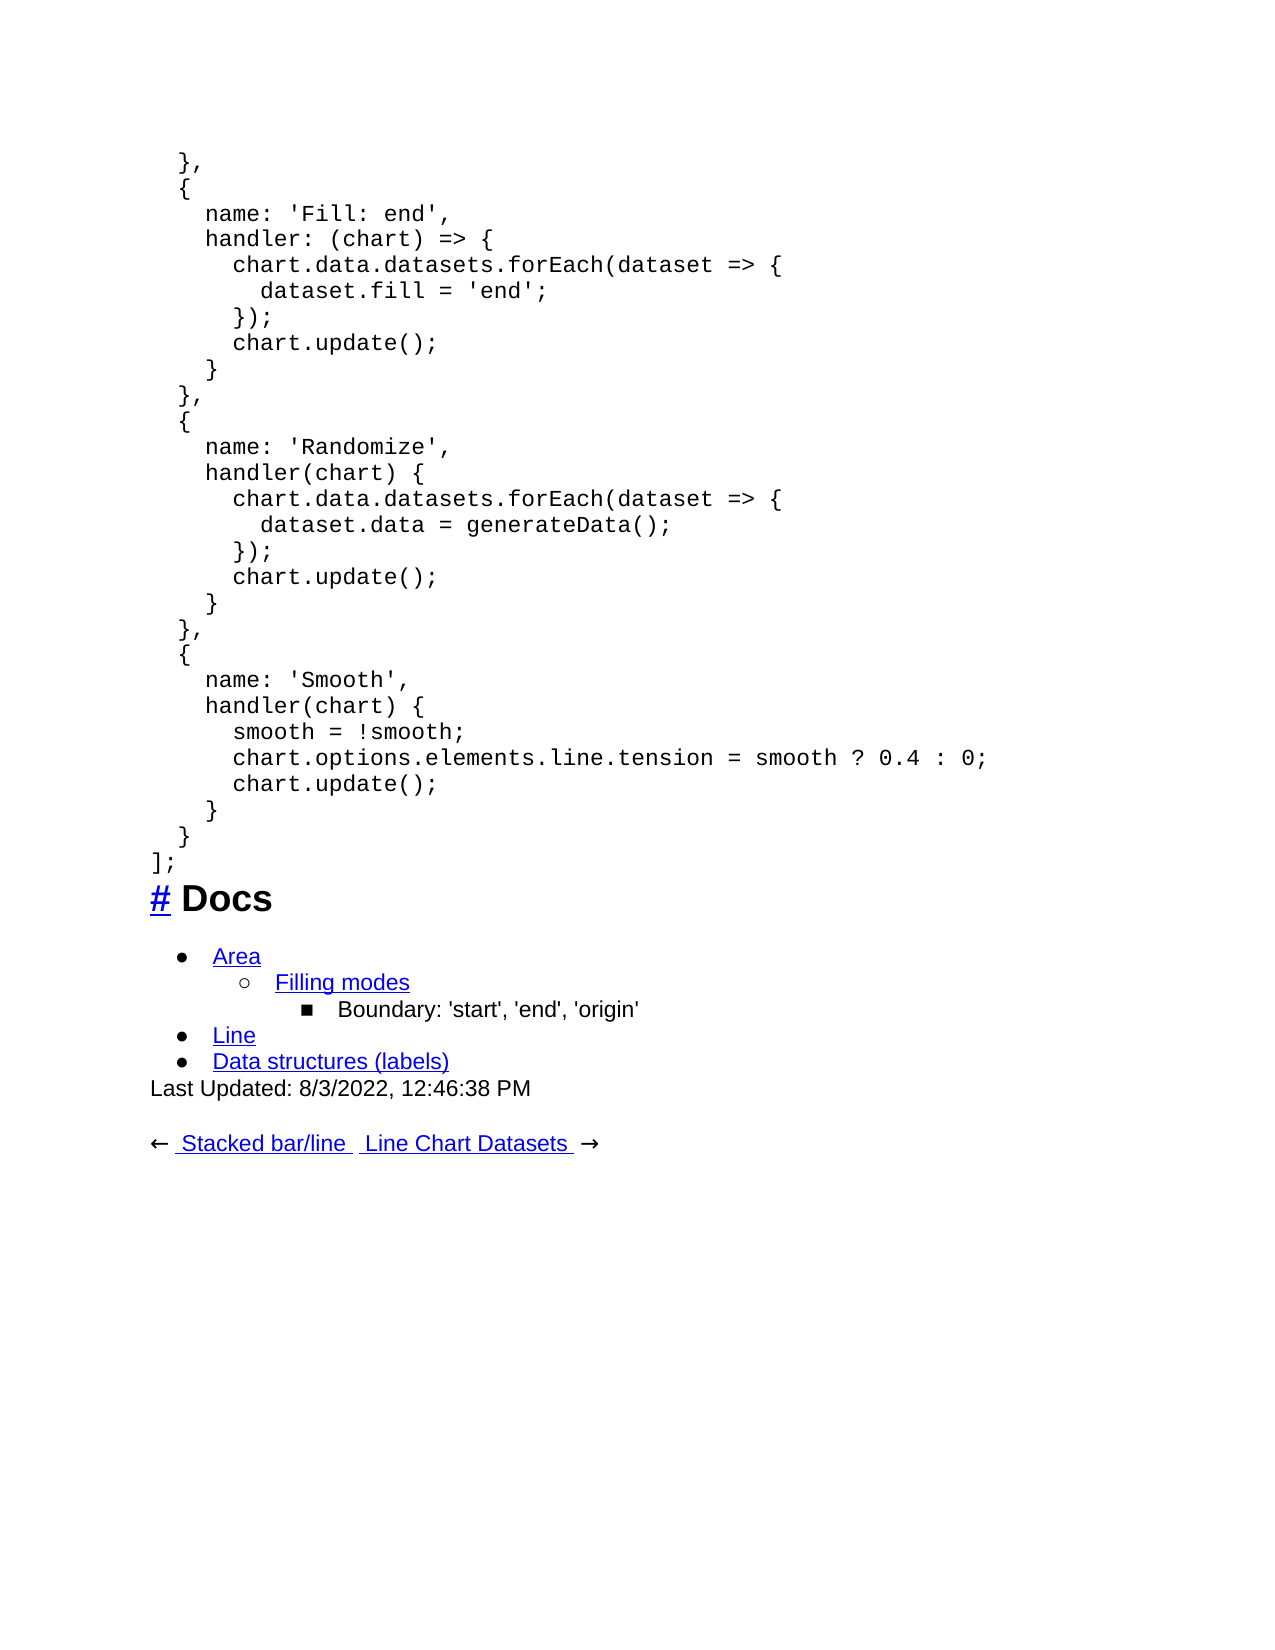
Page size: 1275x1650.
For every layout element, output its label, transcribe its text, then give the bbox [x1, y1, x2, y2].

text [150, 150, 1125, 876]
text ← Stacked bar/line Line Chart Datasets → [150, 1127, 1125, 1158]
text Last Updated: 8/3/2022, 12:46:38 PM [150, 1074, 1125, 1101]
list Line [175, 1022, 1125, 1048]
subtitle # Docs [150, 876, 1125, 919]
list Boundary: 'start', 'end', 'origin' [300, 996, 1125, 1022]
list Area [175, 943, 1125, 969]
list Data structures (labels) [175, 1048, 1125, 1074]
list Filling modes [237, 969, 1125, 996]
